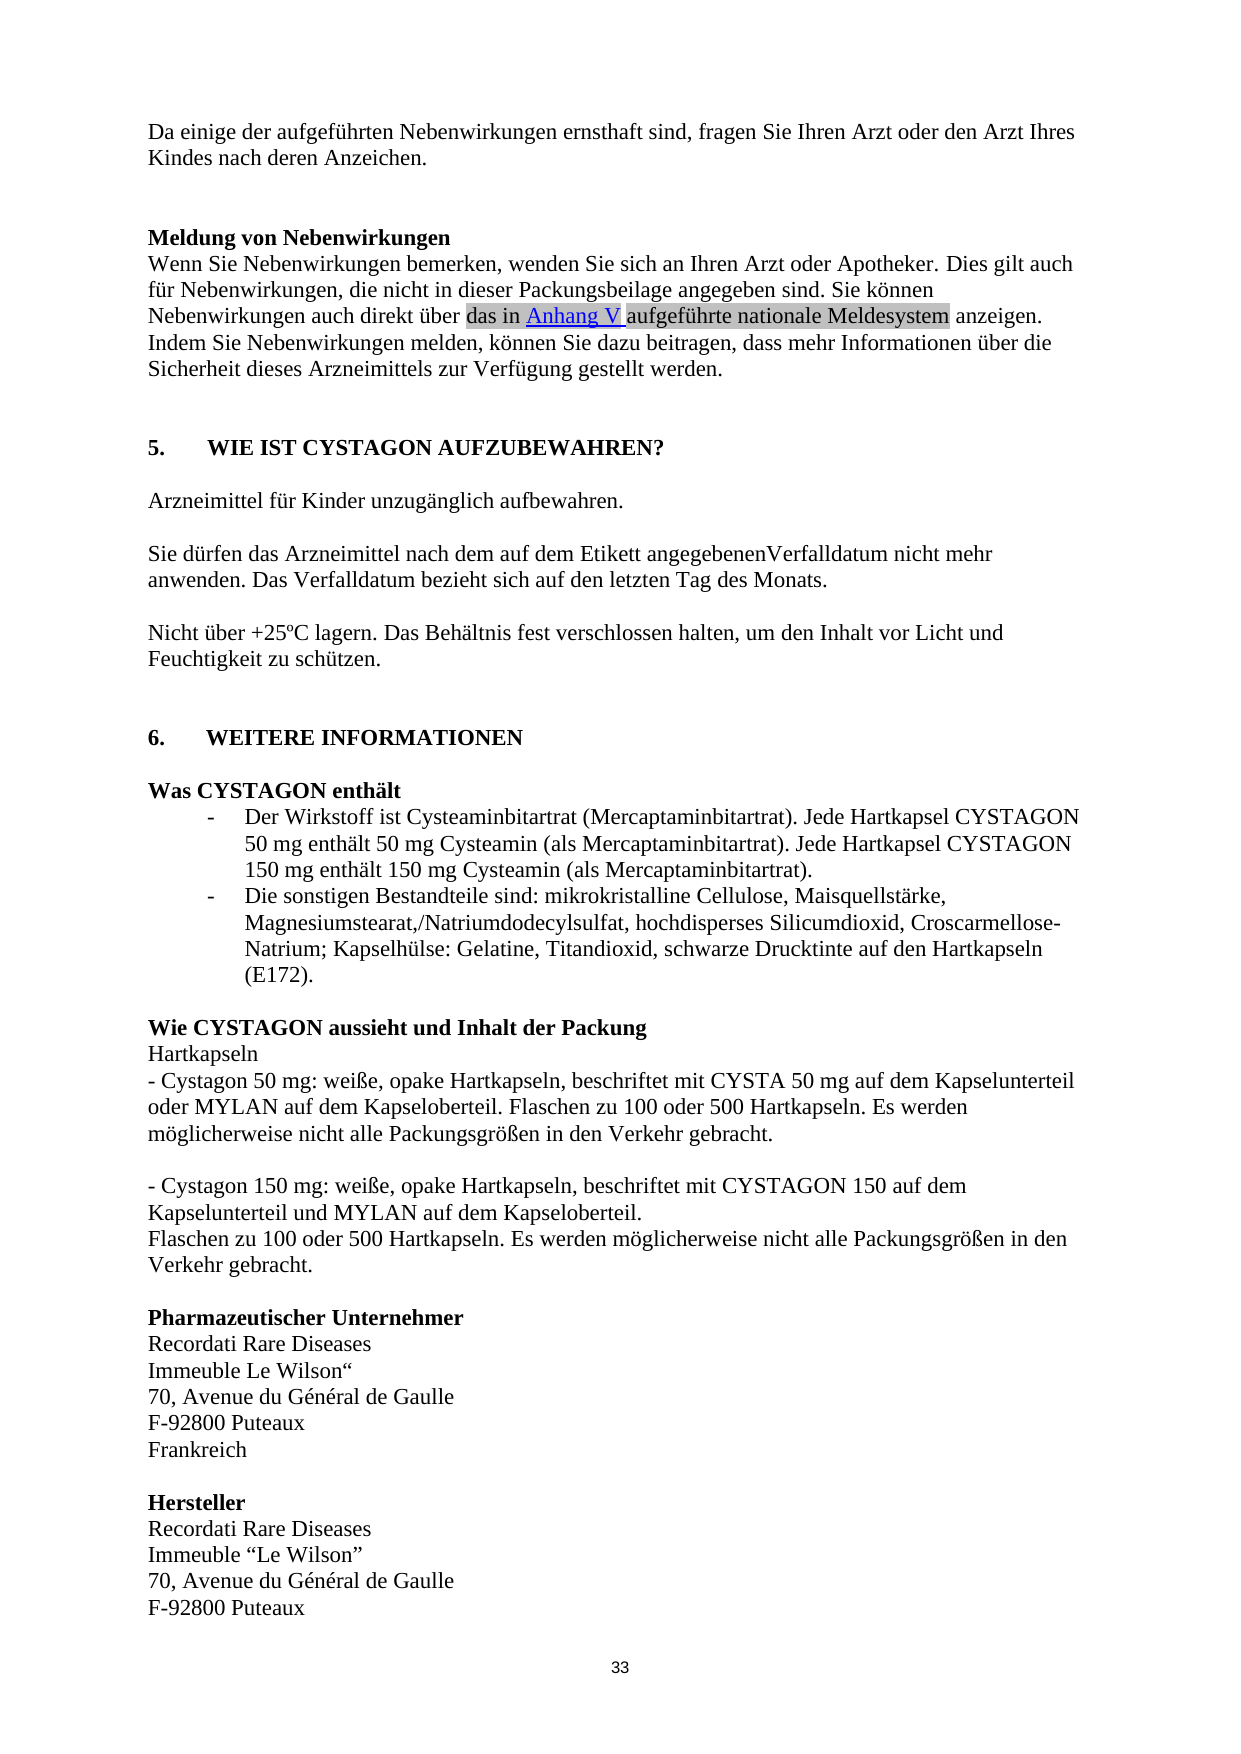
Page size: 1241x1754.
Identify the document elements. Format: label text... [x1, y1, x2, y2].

text Hersteller [148, 1488, 1092, 1515]
text F-92800 Puteaux [148, 1594, 1092, 1620]
text - Cystagon 50 mg: weiße, opake Hartkapseln, beschriftet mit CYSTA 50 mg auf dem Kapselunterteil oder MYLAN auf dem Kapseloberteil. Flaschen zu 100 oder 500 Hartkapseln. Es werden möglicherweise nicht alle Packungsgrößen in den Verkehr gebracht. [148, 1067, 1092, 1146]
text Hartkapseln [148, 1041, 1092, 1067]
text Nicht über +25ºC lagern. Das Behältnis fest verschlossen halten, um den Inhalt vor Licht und Feuchtigkeit zu schützen. [148, 619, 1092, 672]
list Arzneimittel für Kinder unzugänglich aufbewahren. [148, 487, 1092, 513]
text 70, Avenue du Général de Gaulle [148, 1568, 1092, 1594]
text - Cystagon 150 mg: weiße, opake Hartkapseln, beschriftet mit CYSTAGON 150 auf dem Kapselunterteil und MYLAN auf dem Kapseloberteil. [148, 1172, 1092, 1225]
text 70, Avenue du Général de Gaulle [148, 1383, 1092, 1409]
text Wenn Sie Nebenwirkungen bemerken, wenden Sie sich an Ihren Arzt oder Apotheker. Dies gilt auch für Nebenwirkungen, die nicht in dieser Packungsbeilage angegeben sind. Sie können Nebenwirkungen auch direkt über das in Anhang V aufgeführte nationale Meldesystem anzeigen. Indem Sie Nebenwirkungen melden, können Sie dazu beitragen, dass mehr Informationen über die Sicherheit dieses Arzneimittels zur Verfügung gestellt werden. [148, 250, 1092, 382]
list Meldung von Nebenwirkungen [148, 223, 1092, 250]
list WEITERE INFORMATIONEN [148, 724, 1092, 751]
text Pharmazeutischer Unternehmer [148, 1304, 1092, 1330]
text Flaschen zu 100 oder 500 Hartkapseln. Es werden möglicherweise nicht alle Packungsgrößen in den Verkehr gebracht. [148, 1225, 1092, 1278]
text Recordati Rare Diseases [148, 1330, 1092, 1357]
text Da einige der aufgeführten Nebenwirkungen ernsthaft sind, fragen Sie Ihren Arzt oder den Arzt Ihres Kindes nach deren Anzeichen. [148, 118, 1092, 171]
text Frankreich [148, 1436, 1092, 1462]
list Was CYSTAGON enthält [148, 777, 1092, 803]
text Wie CYSTAGON aussieht und Inhalt der Packung [148, 1014, 1092, 1041]
text Recordati Rare Diseases [148, 1515, 1092, 1541]
text Immeuble Le Wilson“ [148, 1357, 1092, 1383]
text F-92800 Puteaux [148, 1409, 1092, 1436]
list Der Wirkstoff ist Cysteaminbitartrat (Mercaptaminbitartrat). Jede Hartkapsel CYSTAGON 50 mg enthält 50 mg Cysteamin (als Mercaptaminbitartrat). Jede Hartkapsel CYSTAGON 150 mg enthält 150 mg Cysteamin (als Mercaptaminbitartrat). [207, 803, 1092, 882]
text Immeuble “Le Wilson” [148, 1541, 1092, 1568]
list Sie dürfen das Arzneimittel nach dem auf dem Etikett angegebenenVerfalldatum nicht mehr anwenden. Das Verfalldatum bezieht sich auf den letzten Tag des Monats. [148, 540, 1092, 592]
text 5. WIE IST CYSTAGON AUFZUBEWAHREN? [148, 434, 1093, 461]
list Die sonstigen Bestandteile sind: mikrokristalline Cellulose, Maisquellstärke, Magnesiumstearat,/Natriumdodecylsulfat, hochdisperses Silicumdioxid, Croscarmellose-Natrium; Kapselhülse: Gelatine, Titandioxid, schwarze Drucktinte auf den Hartkapseln (E172). [207, 882, 1092, 988]
